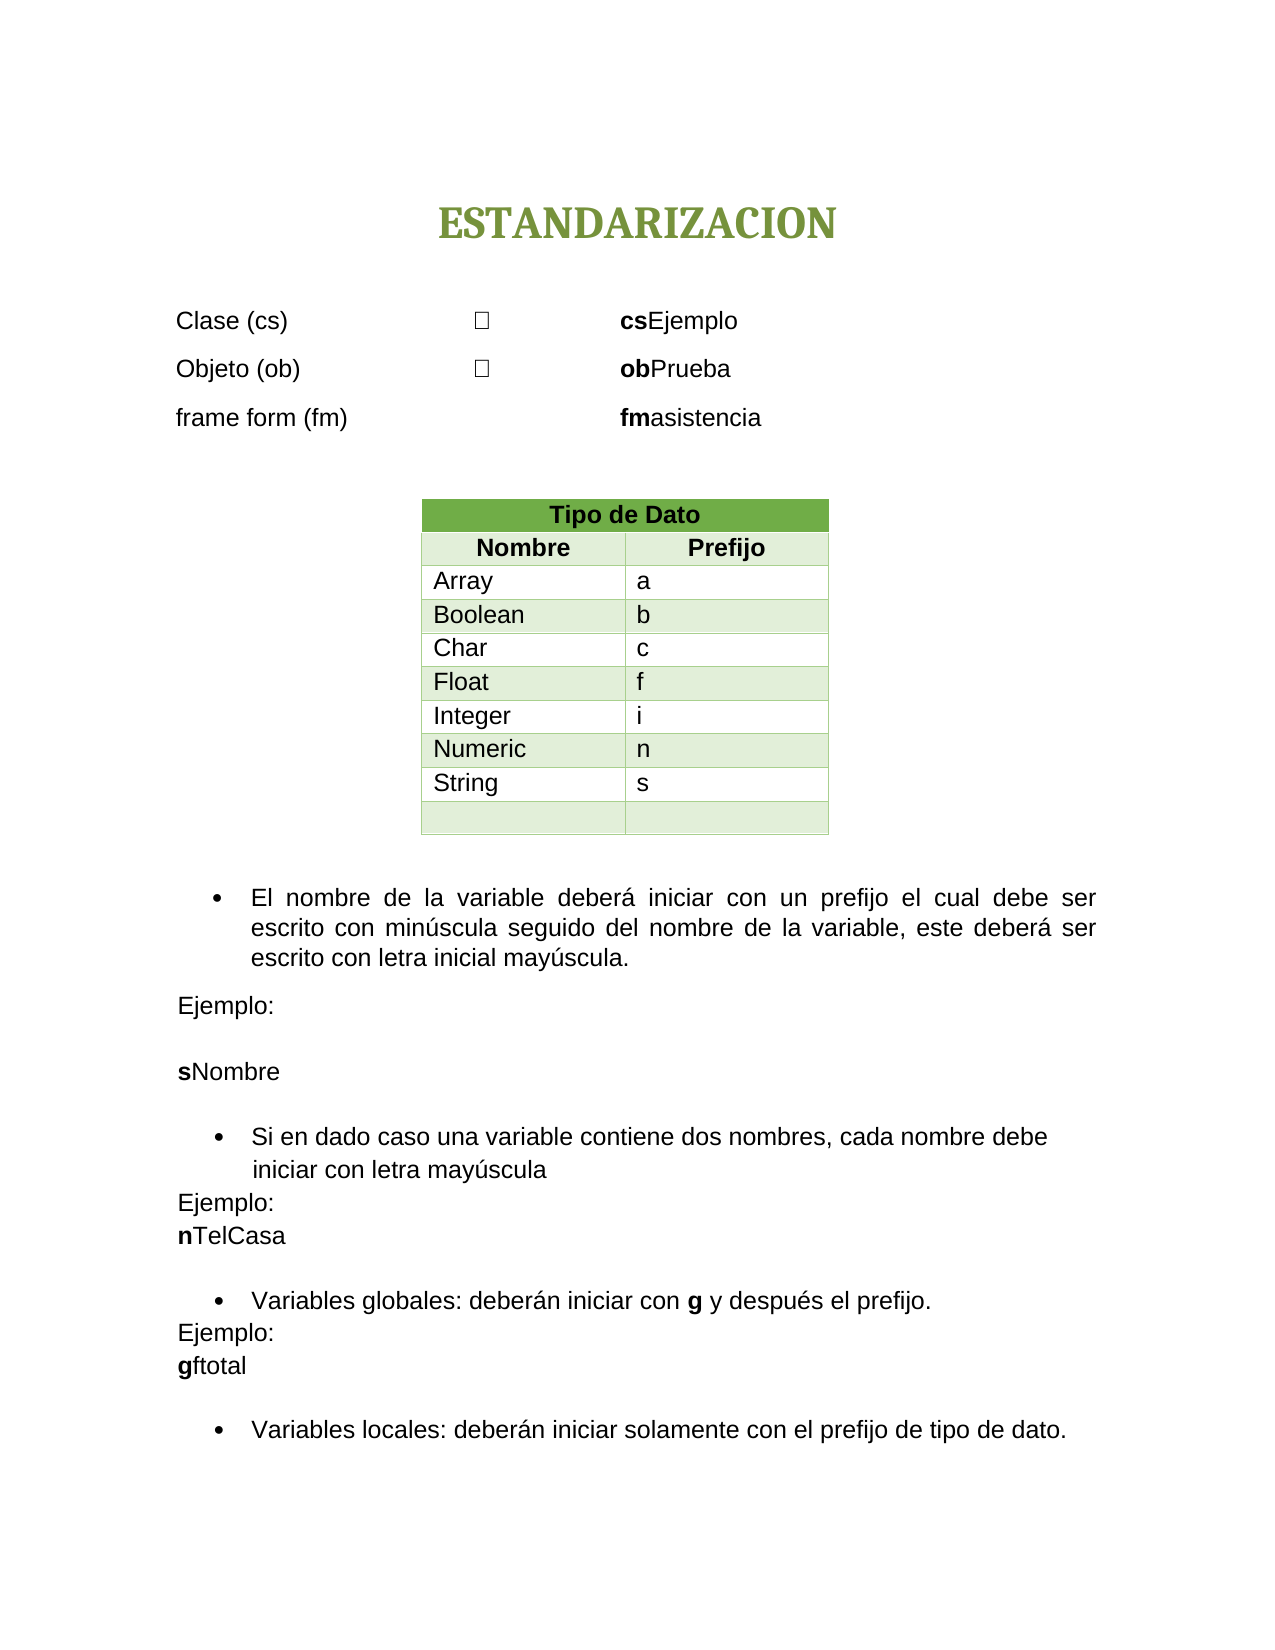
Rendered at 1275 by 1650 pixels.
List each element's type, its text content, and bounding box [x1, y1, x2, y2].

list Variables locales: deberán iniciar solamente con el prefijo de tipo de dato. [215, 1415, 1098, 1444]
table_header Tipo de Dato [422, 500, 829, 532]
table_cell Array [422, 566, 625, 599]
text nTelCasa [177, 1221, 1098, 1249]
text Clase (cs)  csEjemplo [176, 306, 1098, 334]
table_cell a [626, 566, 828, 599]
list Variables globales: deberán iniciar con g y después el prefijo. [215, 1286, 1098, 1314]
list Si en dado caso una variable contiene dos nombres, cada nombre debe iniciar con letra mayúscula [215, 1122, 1098, 1183]
table_cell Boolean [422, 600, 625, 632]
table_cell c [626, 634, 828, 666]
table_cell Numeric [422, 734, 625, 767]
table_cell Integer [422, 701, 625, 733]
table_cell i [626, 701, 828, 733]
table_cell s [626, 768, 828, 801]
table_cell b [626, 600, 828, 632]
table_cell f [626, 667, 828, 700]
table_cell [422, 802, 625, 833]
table_cell Nombre [422, 533, 625, 565]
text Ejemplo: [177, 1188, 1098, 1217]
list El nombre de la variable deberá iniciar con un prefijo el cual debe ser escrito con minúscula seguido del nombre de la variable, este deberá ser escrito con letra inicial mayúscula. [213, 882, 1098, 971]
text frame form (fm) fmasistencia [176, 403, 1098, 431]
text Ejemplo: [177, 991, 1098, 1020]
table_cell Char [422, 634, 625, 666]
table_cell String [422, 768, 625, 801]
table_cell n [626, 734, 828, 767]
table_cell Float [422, 667, 625, 700]
text Objeto (ob)  obPrueba [176, 354, 1098, 383]
text sNombre [177, 1057, 1098, 1085]
table_cell Prefijo [626, 533, 828, 565]
text gftotal [177, 1351, 1098, 1380]
text ESTANDARIZACION [177, 198, 1098, 250]
table_cell [626, 802, 828, 833]
text Ejemplo: [177, 1318, 1098, 1347]
